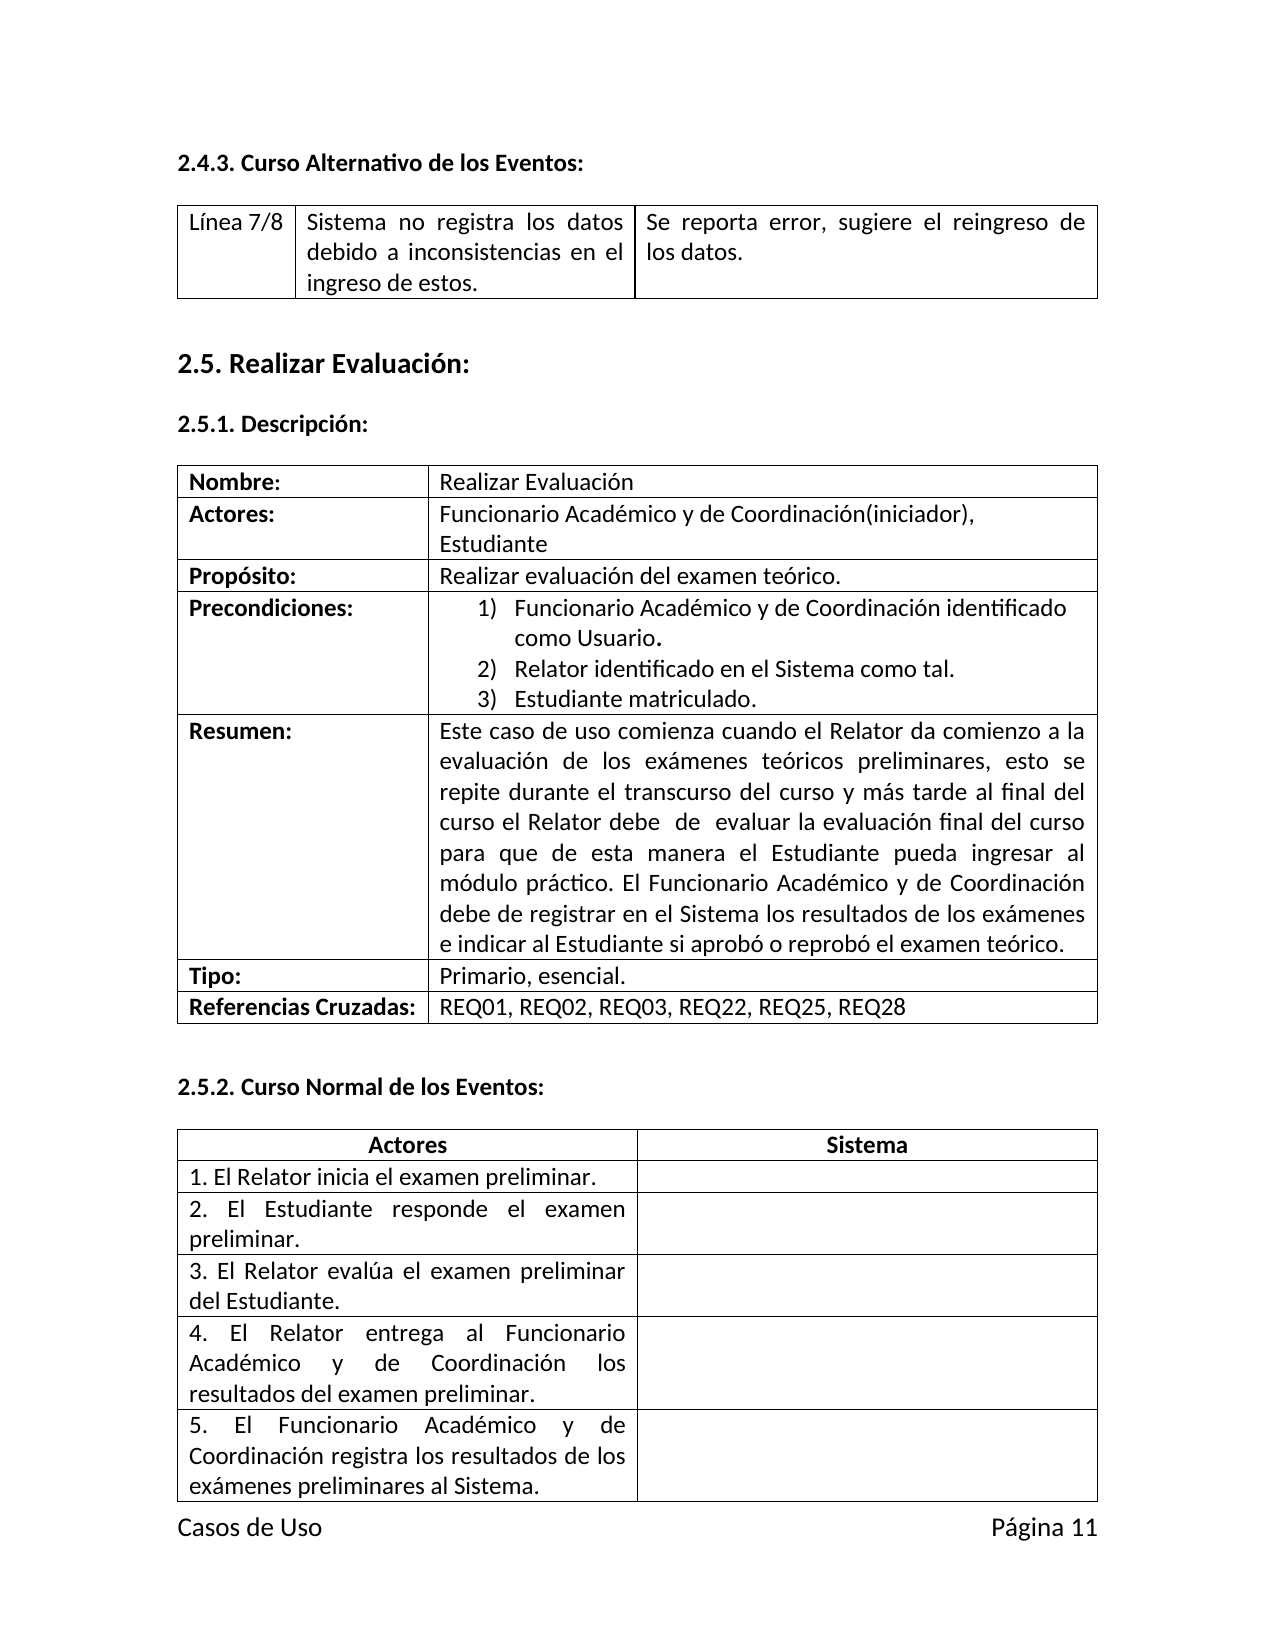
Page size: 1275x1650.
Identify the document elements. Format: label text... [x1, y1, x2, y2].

table_cell 3. El Relator evalúa el examen preliminar del Estudiante. [178, 1255, 637, 1316]
table_cell REQ01, REQ02, REQ03, REQ22, REQ25, REQ28 [429, 992, 1097, 1023]
subtitle 2.5.2. Curso Normal de los Eventos: [177, 1071, 1098, 1102]
subtitle 2.5. Realizar Evaluación: [177, 345, 1098, 381]
table_header Sistema no registra los datos debido a inconsistencias en el ingreso de estos. [296, 206, 634, 297]
table_cell Funcionario Académico y de Coordinación(iniciador), Estudiante [429, 498, 1097, 559]
table_cell 4. El Relator entrega al Funcionario Académico y de Coordinación los resultados del examen preliminar. [178, 1317, 637, 1408]
table_cell Primario, esencial. [429, 960, 1097, 991]
table_cell Precondiciones: [178, 592, 428, 714]
table_cell Resumen: [178, 715, 428, 959]
table_cell Este caso de uso comienza cuando el Relator da comienzo a la evaluación de los exámenes teóricos preliminares, esto se repite durante el transcurso del curso y más tarde al final del curso el Relator debe de evaluar la evaluación final del curso para que de esta manera el Estudiante pueda ingresar al módulo práctico. El Funcionario Académico y de Coordinación debe de registrar en el Sistema los resultados de los exámenes e indicar al Estudiante si aprobó o reprobó el examen teórico. [429, 715, 1097, 959]
table_header Se reporta error, sugiere el reingreso de los datos. [636, 206, 1097, 297]
subtitle 2.5.1. Descripción: [177, 408, 1098, 439]
table_header Línea 7/8 [178, 206, 295, 297]
table_header Nombre: [178, 466, 428, 497]
table_cell Propósito: [178, 560, 428, 591]
table_cell [638, 1161, 1097, 1192]
table_cell [638, 1317, 1097, 1408]
table_cell 5. El Funcionario Académico y de Coordinación registra los resultados de los exámenes preliminares al Sistema. [178, 1410, 637, 1501]
table_cell [638, 1193, 1097, 1254]
table_cell Actores: [178, 498, 428, 559]
table_header Sistema [638, 1130, 1097, 1160]
table_header Actores [178, 1130, 637, 1160]
table_header Realizar Evaluación [429, 466, 1097, 497]
subtitle 2.4.3. Curso Alternativo de los Eventos: [177, 148, 1098, 178]
table_cell Funcionario Académico y de Coordinación identificado como Usuario. Relator identificado en el Sistema como tal. Estudiante matriculado. [429, 592, 1097, 714]
table_cell [638, 1255, 1097, 1316]
table_cell Tipo: [178, 960, 428, 991]
table_cell Referencias Cruzadas: [178, 992, 428, 1023]
table_cell 1. El Relator inicia el examen preliminar. [178, 1161, 637, 1192]
table_cell [638, 1410, 1097, 1501]
table_cell Realizar evaluación del examen teórico. [429, 560, 1097, 591]
table_cell 2. El Estudiante responde el examen preliminar. [178, 1193, 637, 1254]
